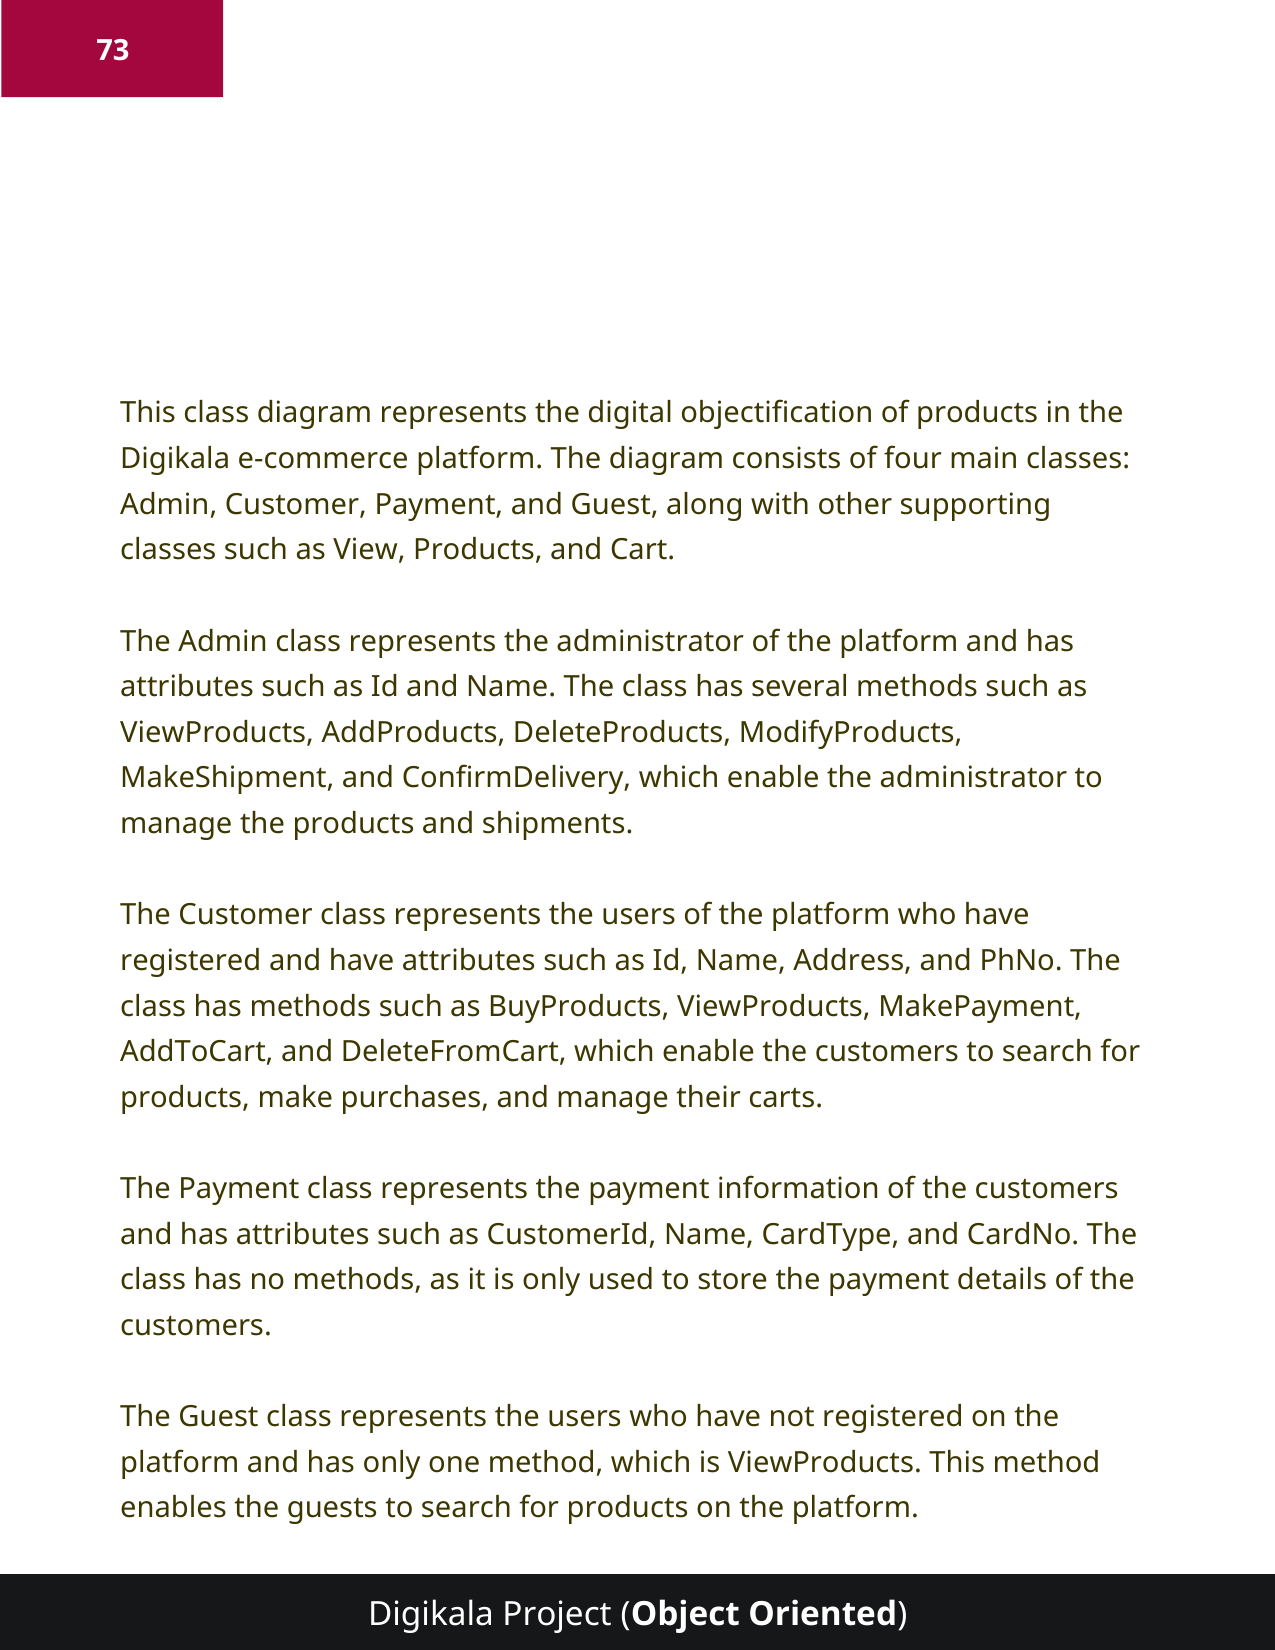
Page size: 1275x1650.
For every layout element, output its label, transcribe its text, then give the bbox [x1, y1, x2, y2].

text The Payment class represents the payment information of the customers and has attributes such as CustomerId, Name, CardType, and CardNo. The class has no methods, as it is only used to store the payment details of the customers. [120, 1167, 1155, 1344]
text The Admin class represents the administrator of the platform and has attributes such as Id and Name. The class has several methods such as ViewProducts, AddProducts, DeleteProducts, ModifyProducts, MakeShipment, and ConfirmDelivery, which enable the administrator to manage the products and shipments. [120, 620, 1155, 842]
text The Customer class represents the users of the platform who have registered and have attributes such as Id, Name, Address, and PhNo. The class has methods such as BuyProducts, ViewProducts, MakePayment, AddToCart, and DeleteFromCart, which enable the customers to search for products, make purchases, and manage their carts. [120, 893, 1155, 1116]
text This class diagram represents the digital objectification of products in the Digikala e-commerce platform. The diagram consists of four main classes: Admin, Customer, Payment, and Guest, along with other supporting classes such as View, Products, and Cart. [120, 392, 1155, 568]
text The Guest class represents the users who have not registered on the platform and has only one method, which is ViewProducts. This method enables the guests to search for products on the platform. [120, 1395, 1155, 1526]
